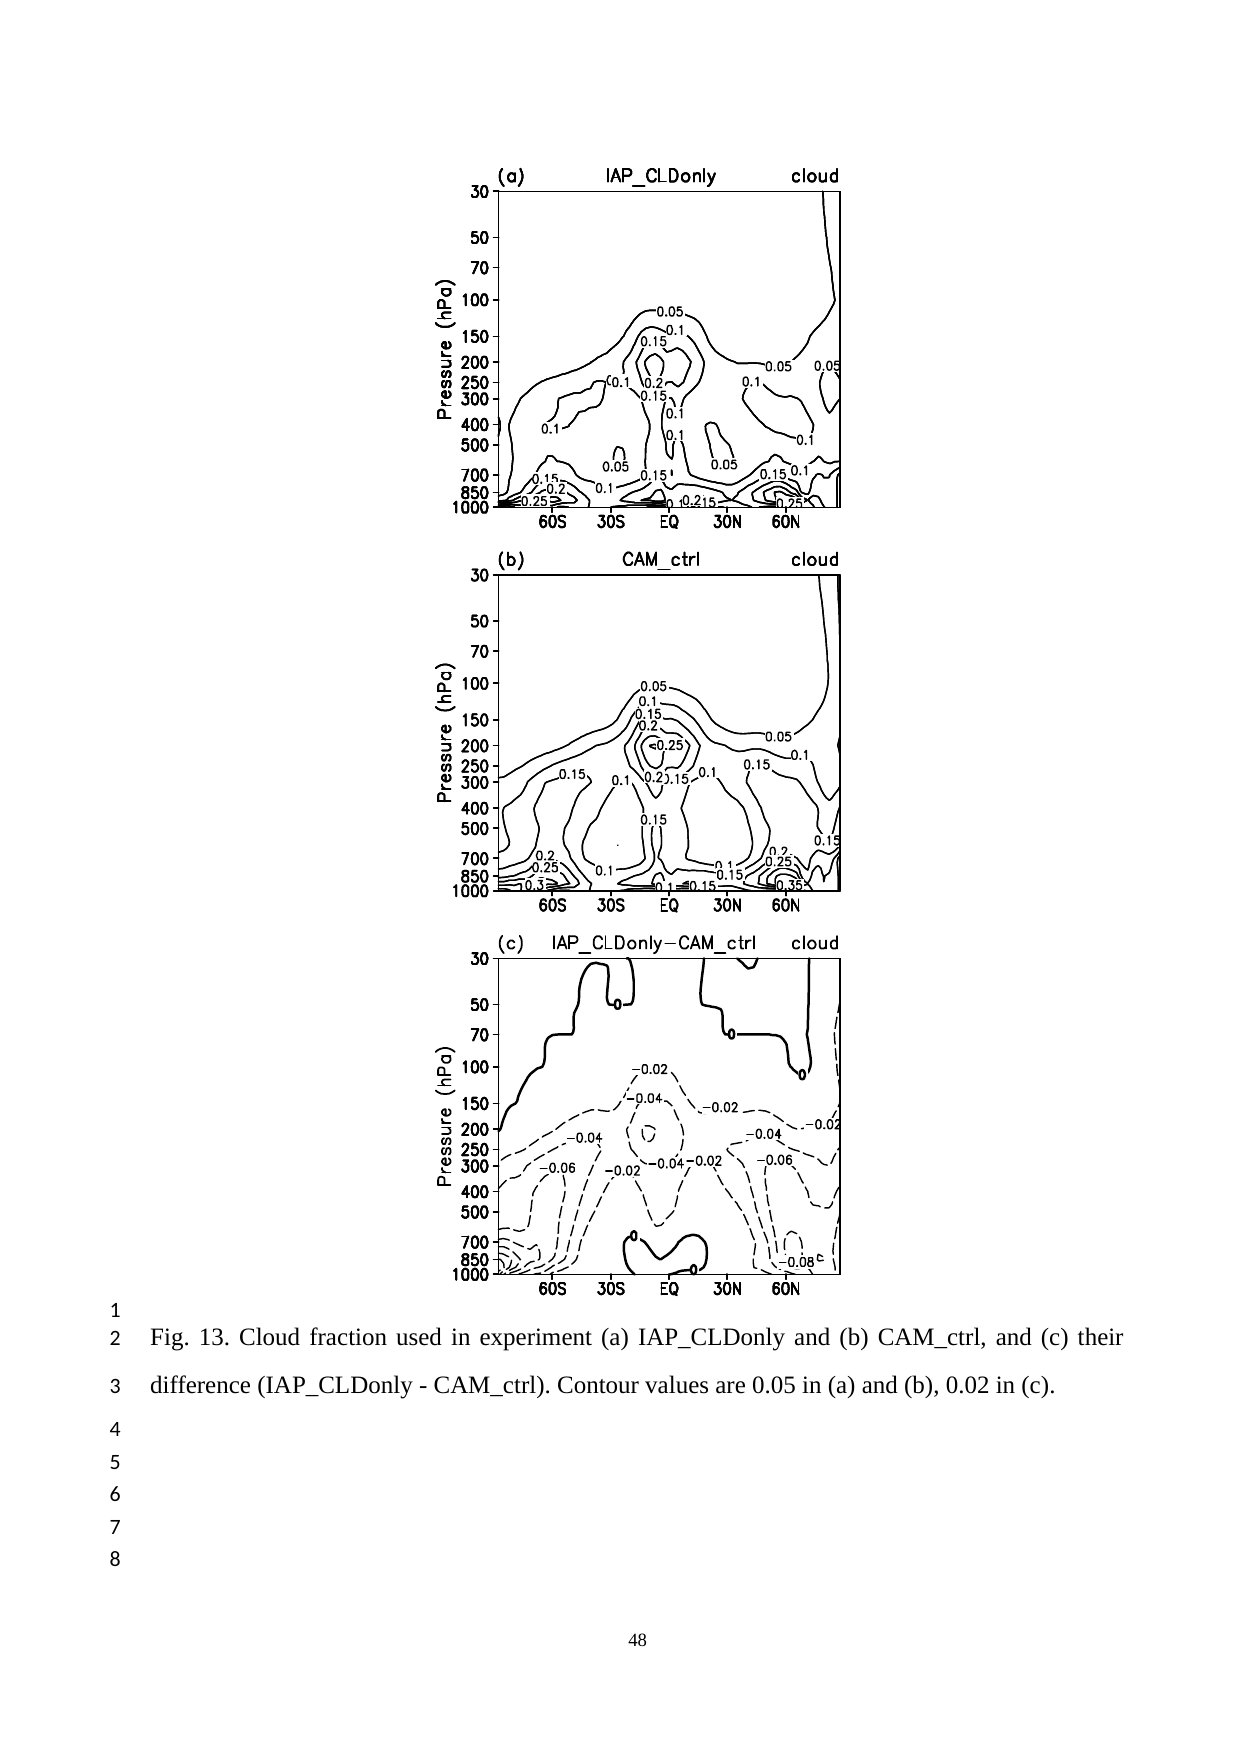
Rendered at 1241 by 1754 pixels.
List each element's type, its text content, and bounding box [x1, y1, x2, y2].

text Fig. 13. Cloud fraction used in experiment (a) IAP_CLDonly and (b) CAM_ctrl, and (c) their difference (IAP_CLDonly - CAM_ctrl). Contour values are (a) and (b), (c). [150, 1320, 1125, 1401]
